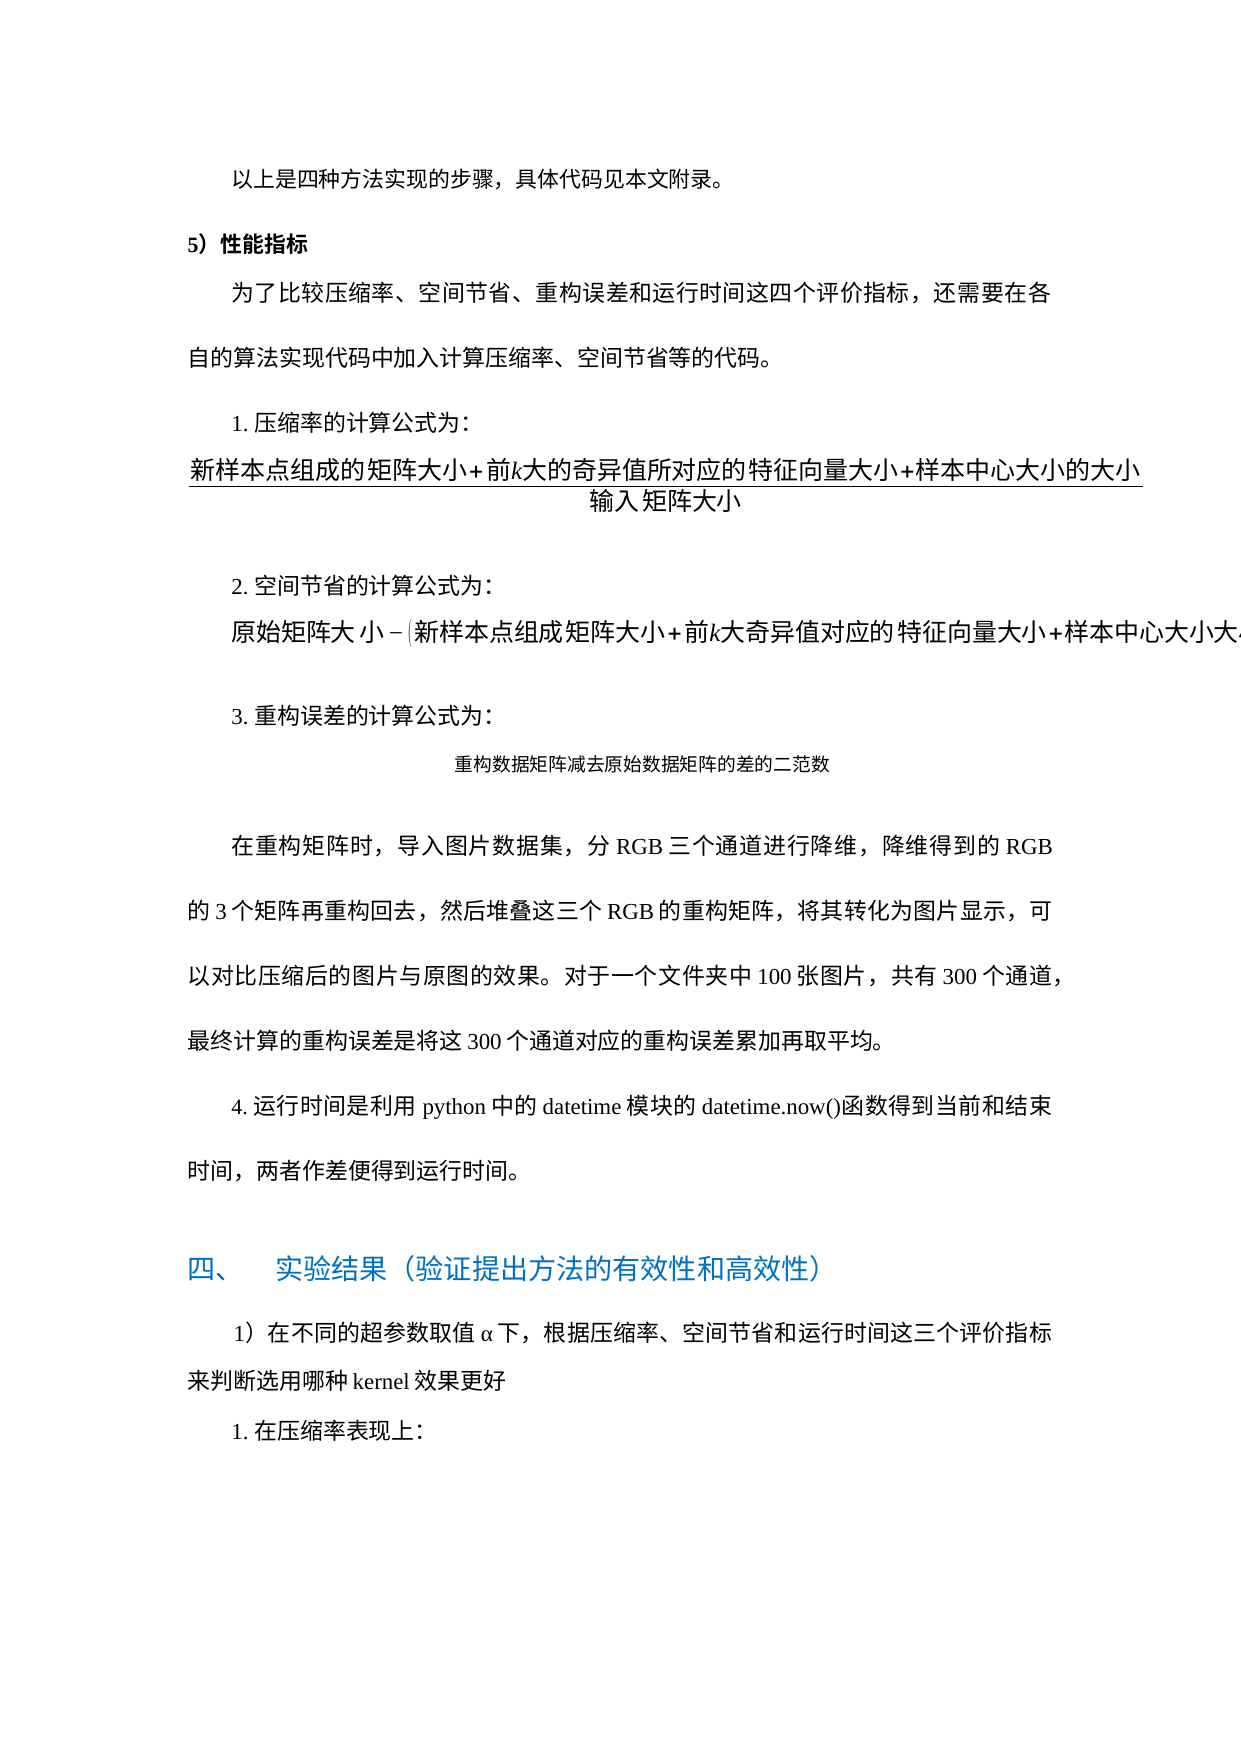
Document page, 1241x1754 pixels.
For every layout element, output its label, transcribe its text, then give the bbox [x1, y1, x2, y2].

list 重构数据矩阵减去原始数据矩阵的差的二范数 [187, 747, 1053, 779]
list 重构误差的计算公式为： [187, 682, 1053, 747]
text 在重构矩阵时，导入图片数据集，分RGB三个通道进行降维，降维得到的RGB的3个矩阵再重构回去，然后堆叠这三个RGB的重构矩阵，将其转化为图片显示，可以对比压缩后的图片与原图的效果。对于一个文件夹中100张图片，共有300个通道，最终计算的重构误差是将这300个通道对应的重构误差累加再取平均。 [187, 812, 1053, 1072]
text 以上是四种方法实现的步骤，具体代码见本文附录。 [187, 162, 1053, 194]
text 为了比较压缩率、空间节省、重构误差和运行时间这四个评价指标，还需要在各自的算法实现代码中加入计算压缩率、空间节省等的代码。 [187, 259, 1053, 389]
list 实验结果（验证提出方法的有效性和高效性） [187, 1234, 1053, 1299]
list 性能指标 [187, 227, 1053, 259]
list 空间节省的计算公式为： [187, 552, 1053, 617]
list 运行时间是利用python中的datetime模块的datetime.now()函数得到当前和结束时间，两者作差便得到运行时间。 [187, 1072, 1053, 1202]
list 压缩率的计算公式为： [187, 389, 1053, 454]
list 在不同的超参数取值α下，根据压缩率、空间节省和运行时间这三个评价指标来判断选用哪种kernel效果更好 [187, 1299, 1053, 1397]
list 在压缩率表现上： [187, 1397, 1053, 1462]
